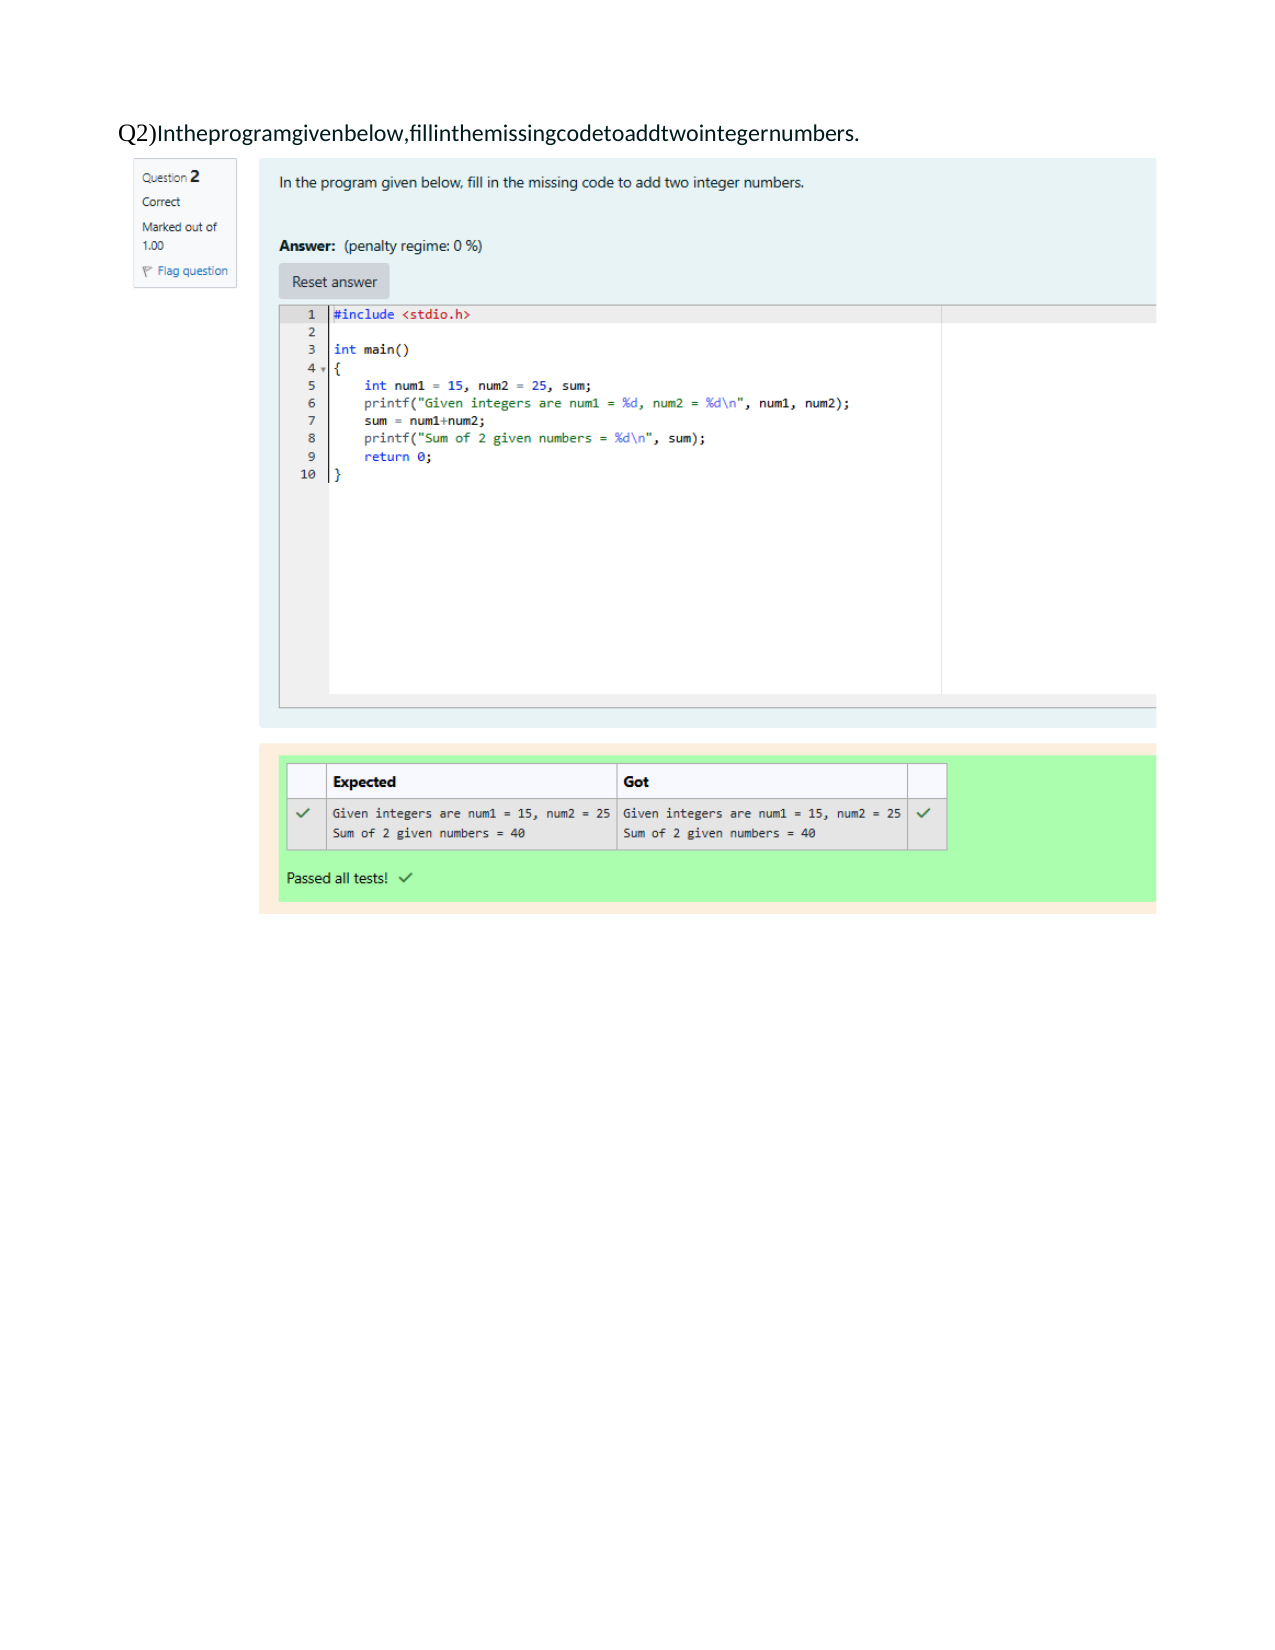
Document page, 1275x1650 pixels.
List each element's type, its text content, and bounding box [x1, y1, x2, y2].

text Q2)Intheprogramgivenbelow,fillinthemissingcodetoaddtwointegernumbers. [118, 118, 1162, 147]
picture [133, 158, 1157, 914]
